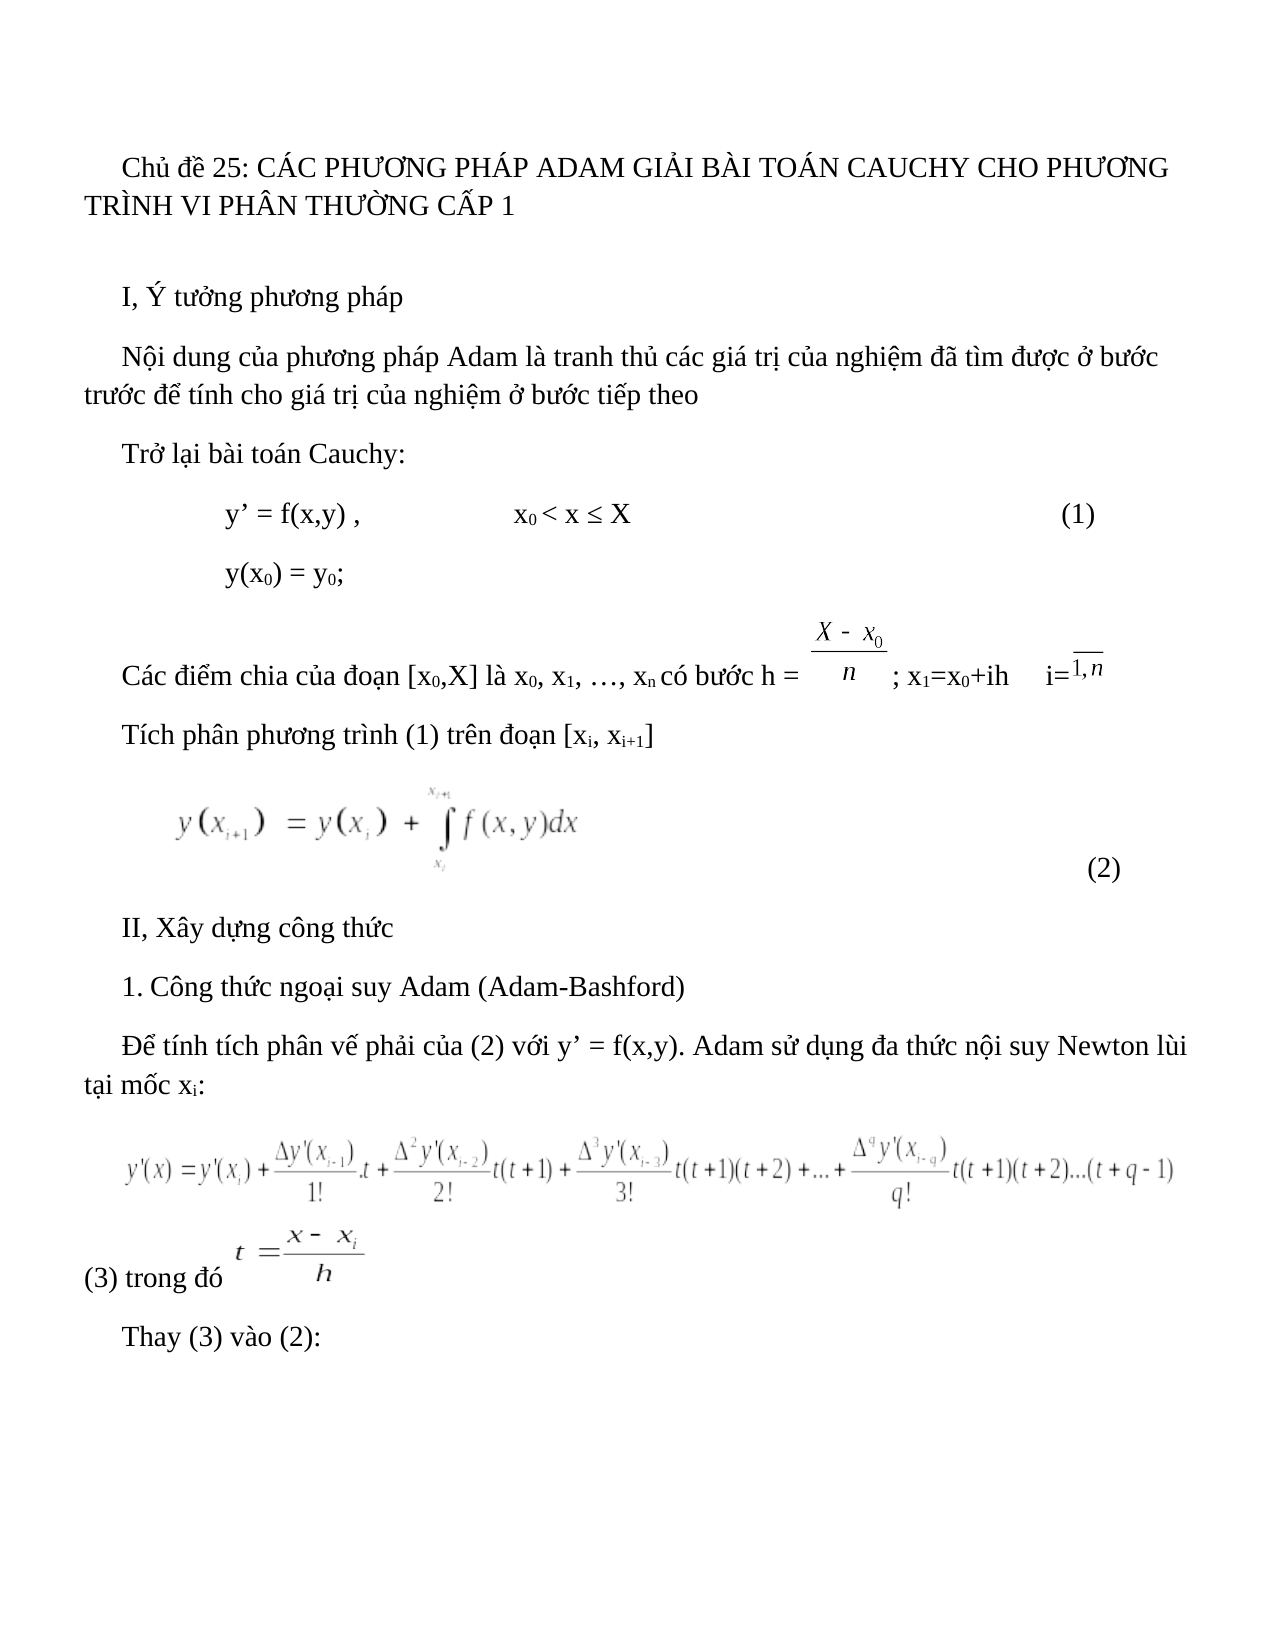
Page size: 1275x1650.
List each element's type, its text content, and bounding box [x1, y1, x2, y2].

text Thay (3) vào (2): [84, 1319, 1209, 1353]
text Nội dung của phương pháp Adam là tranh thủ các giá trị của nghiệm đã tìm được ở bước trước để tính cho giá trị của nghiệm ở bước tiếp theo [84, 339, 1209, 411]
text (3) trong đó [84, 1126, 1209, 1293]
text Để tính tích phân vế phải của (2) với y’ = f(x,y). Adam sử dụng đa thức nội suy Newton lùi tại mốc xi: [84, 1028, 1209, 1101]
text Chủ đề 25: CÁC PHƯƠNG PHÁP ADAM GIẢI BÀI TOÁN CAUCHY CHO PHƯƠNG TRÌNH VI PHÂN THƯỜNG CẤP 1 [84, 150, 1209, 254]
text I, Ý tưởng phương pháp [84, 279, 1209, 313]
text II, Xây dựng công thức [84, 910, 1209, 943]
text y’ = f(x,y) , x0 < x ≤ X (1) [84, 496, 1209, 529]
list Công thức ngoại suy Adam (Adam-Bashford) [121, 969, 1209, 1003]
text y(x0) = y0; [84, 555, 1209, 589]
text Trở lại bài toán Cauchy: [84, 437, 1209, 470]
text Tích phân phương trình (1) trên đoạn [xi, xi+1] [84, 717, 1209, 751]
text (2) [84, 777, 1209, 884]
text Các điểm chia của đoạn [x0,X] là x0, x1, …, xn có bước h = ; x1=x0+ih i= [84, 615, 1209, 691]
